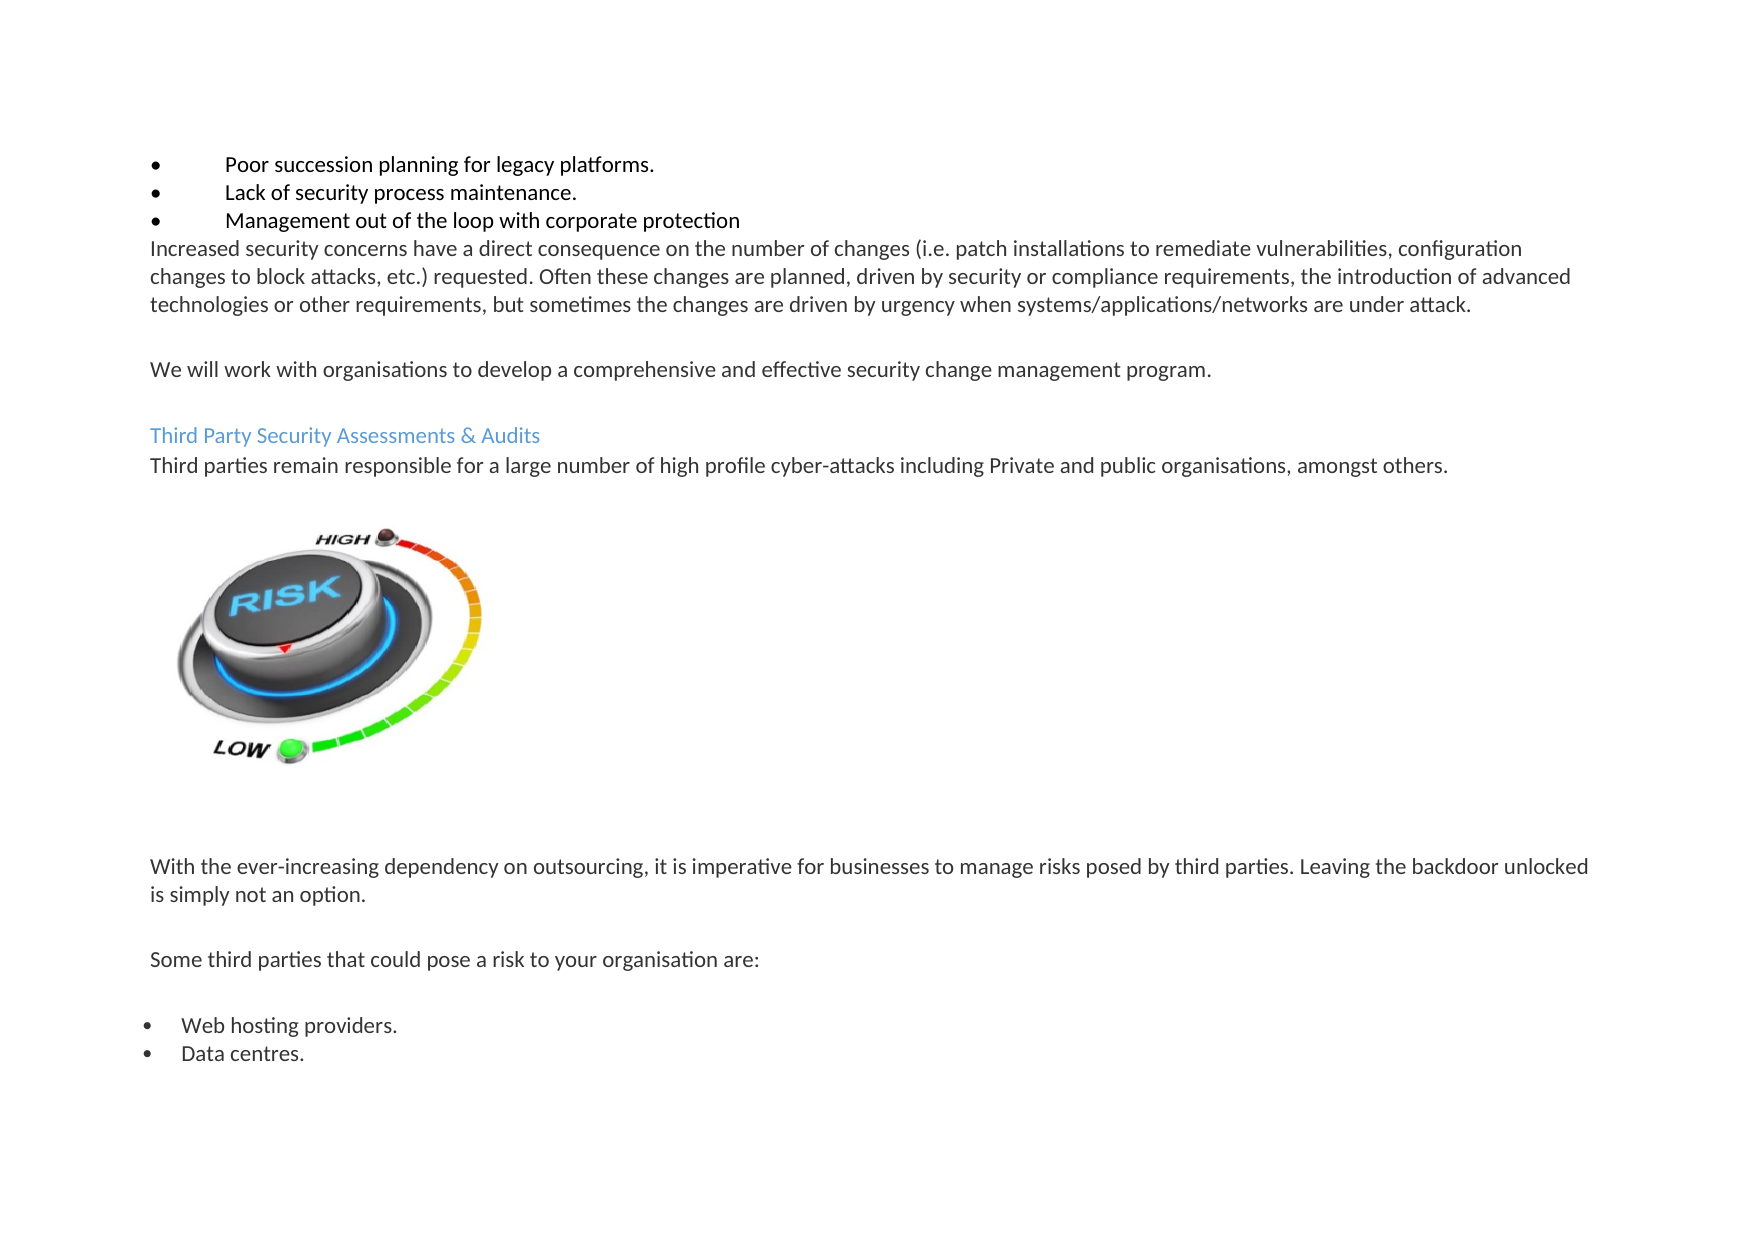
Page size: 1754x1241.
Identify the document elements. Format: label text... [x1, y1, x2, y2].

text Third parties remain responsible for a large number of high profile cyber-attacks including Private and public organisations, amongst others. [150, 451, 1604, 479]
text Increased security concerns have a direct consequence on the number of changes (i.e. patch installations to remediate vulnerabilities, configuration changes to block attacks, etc.) requested. Often these changes are planned, driven by security or compliance requirements, the introduction of advanced technologies or other requirements, but sometimes the changes are driven by urgency when systems/applications/networks are under attack. [150, 234, 1604, 318]
text Third Party Security Assessments & Audits [150, 421, 1604, 449]
list Web hosting providers. [144, 1011, 1604, 1039]
text • Management out of the loop with corporate protection [150, 206, 1604, 234]
list Data centres. [144, 1039, 1604, 1067]
picture [162, 516, 495, 785]
text With the ever-increasing dependency on outsourcing, it is imperative for businesses to manage risks posed by third parties. Leaving the backdoor unlocked is simply not an option. [150, 814, 1604, 908]
text • Lack of security process maintenance. [150, 178, 1604, 206]
text • Poor succession planning for legacy platforms. [150, 150, 1604, 178]
text Some third parties that could pose a risk to your organisation are: [150, 946, 1604, 974]
text We will work with organisations to develop a comprehensive and effective security change management program. [150, 356, 1604, 384]
